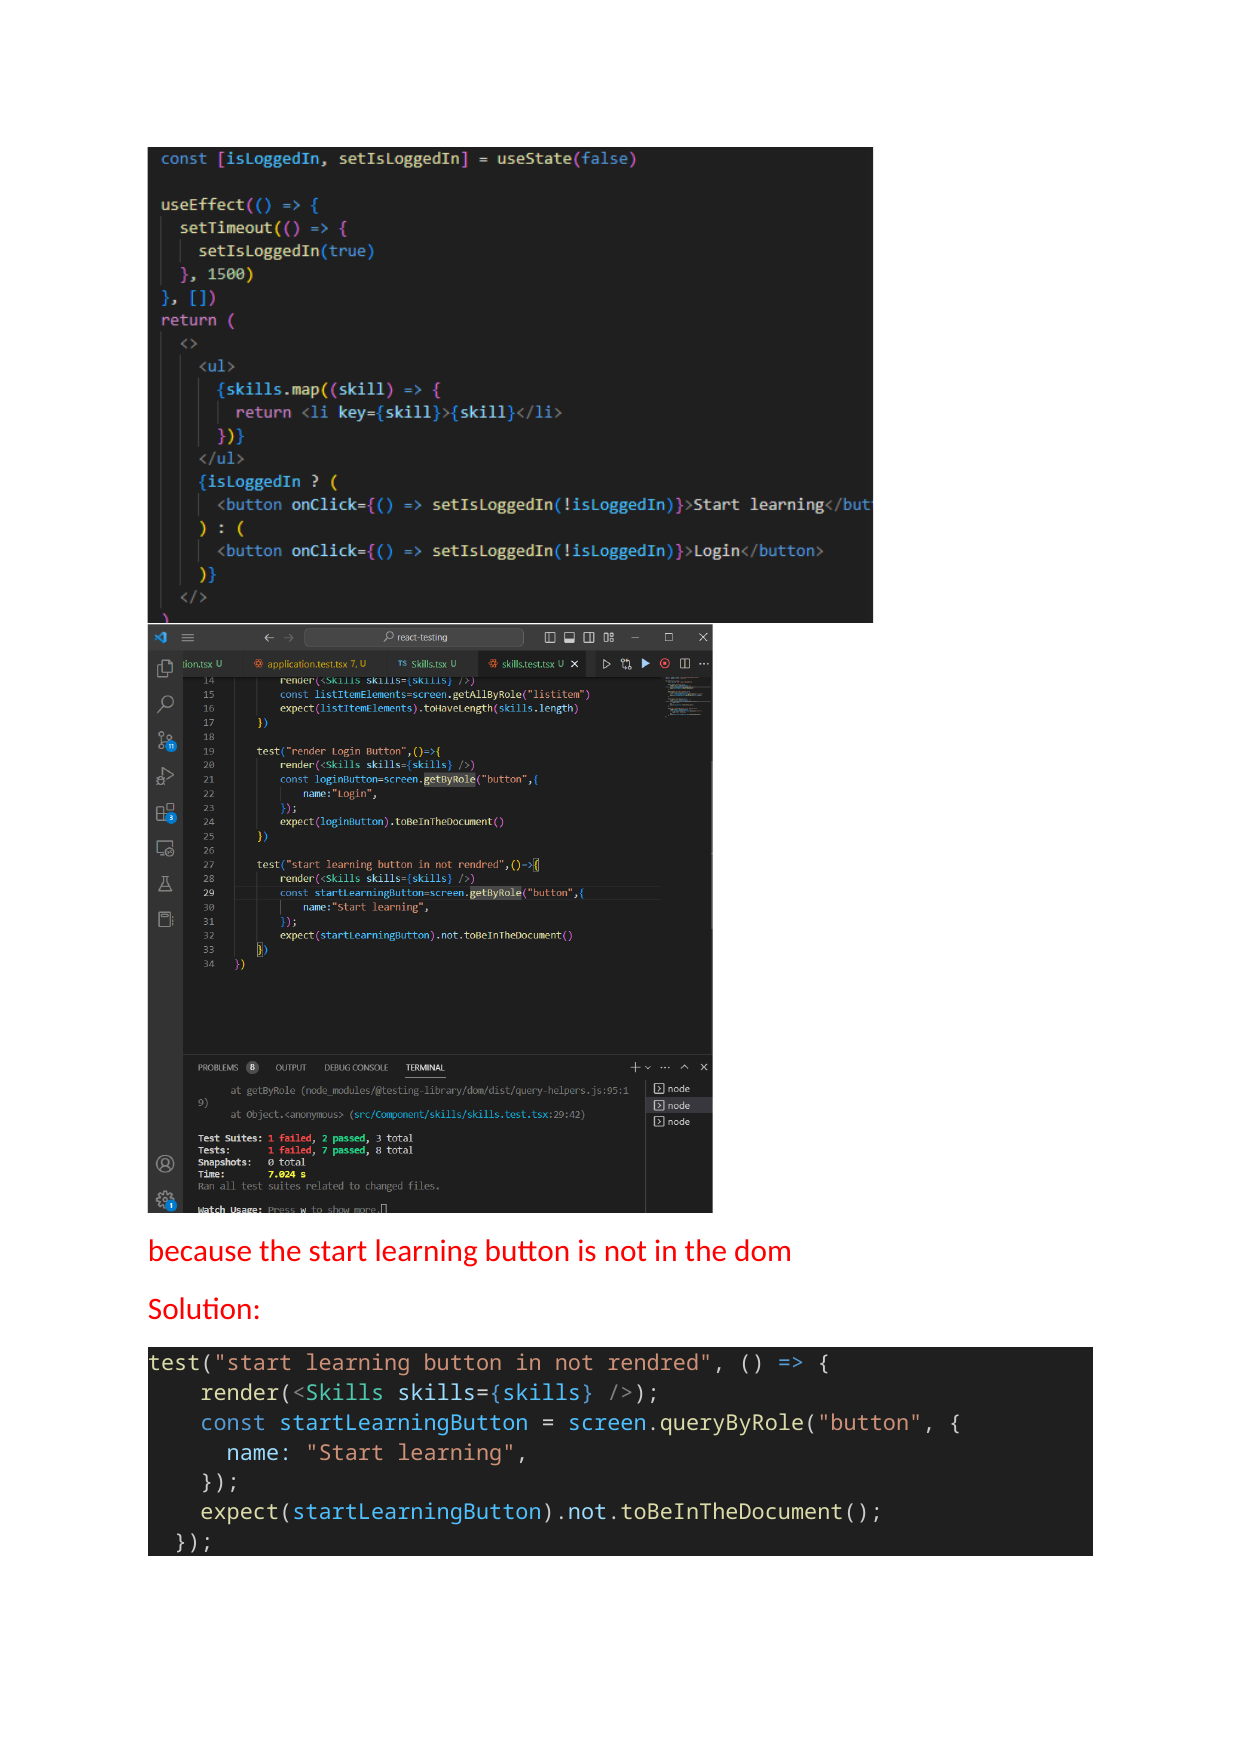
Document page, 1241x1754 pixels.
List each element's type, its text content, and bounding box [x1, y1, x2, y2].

text expect(startLearningButton).not.toBeInTheDocument(); [148, 1496, 1093, 1526]
text name: "Start learning", [148, 1436, 1093, 1466]
text render(<Skills skills={skills} />); [148, 1377, 1093, 1407]
picture [147, 147, 874, 623]
text }); [148, 1466, 1093, 1496]
text const startLearningButton = screen.queryByRole("button", { [148, 1407, 1093, 1436]
picture [147, 624, 713, 1213]
text test("start learning button in not rendred", () => { [148, 1347, 1093, 1377]
text because the start learning button is not in the dom [148, 1231, 1093, 1269]
text Solution: [148, 1289, 1093, 1327]
text }); [148, 1526, 1093, 1556]
